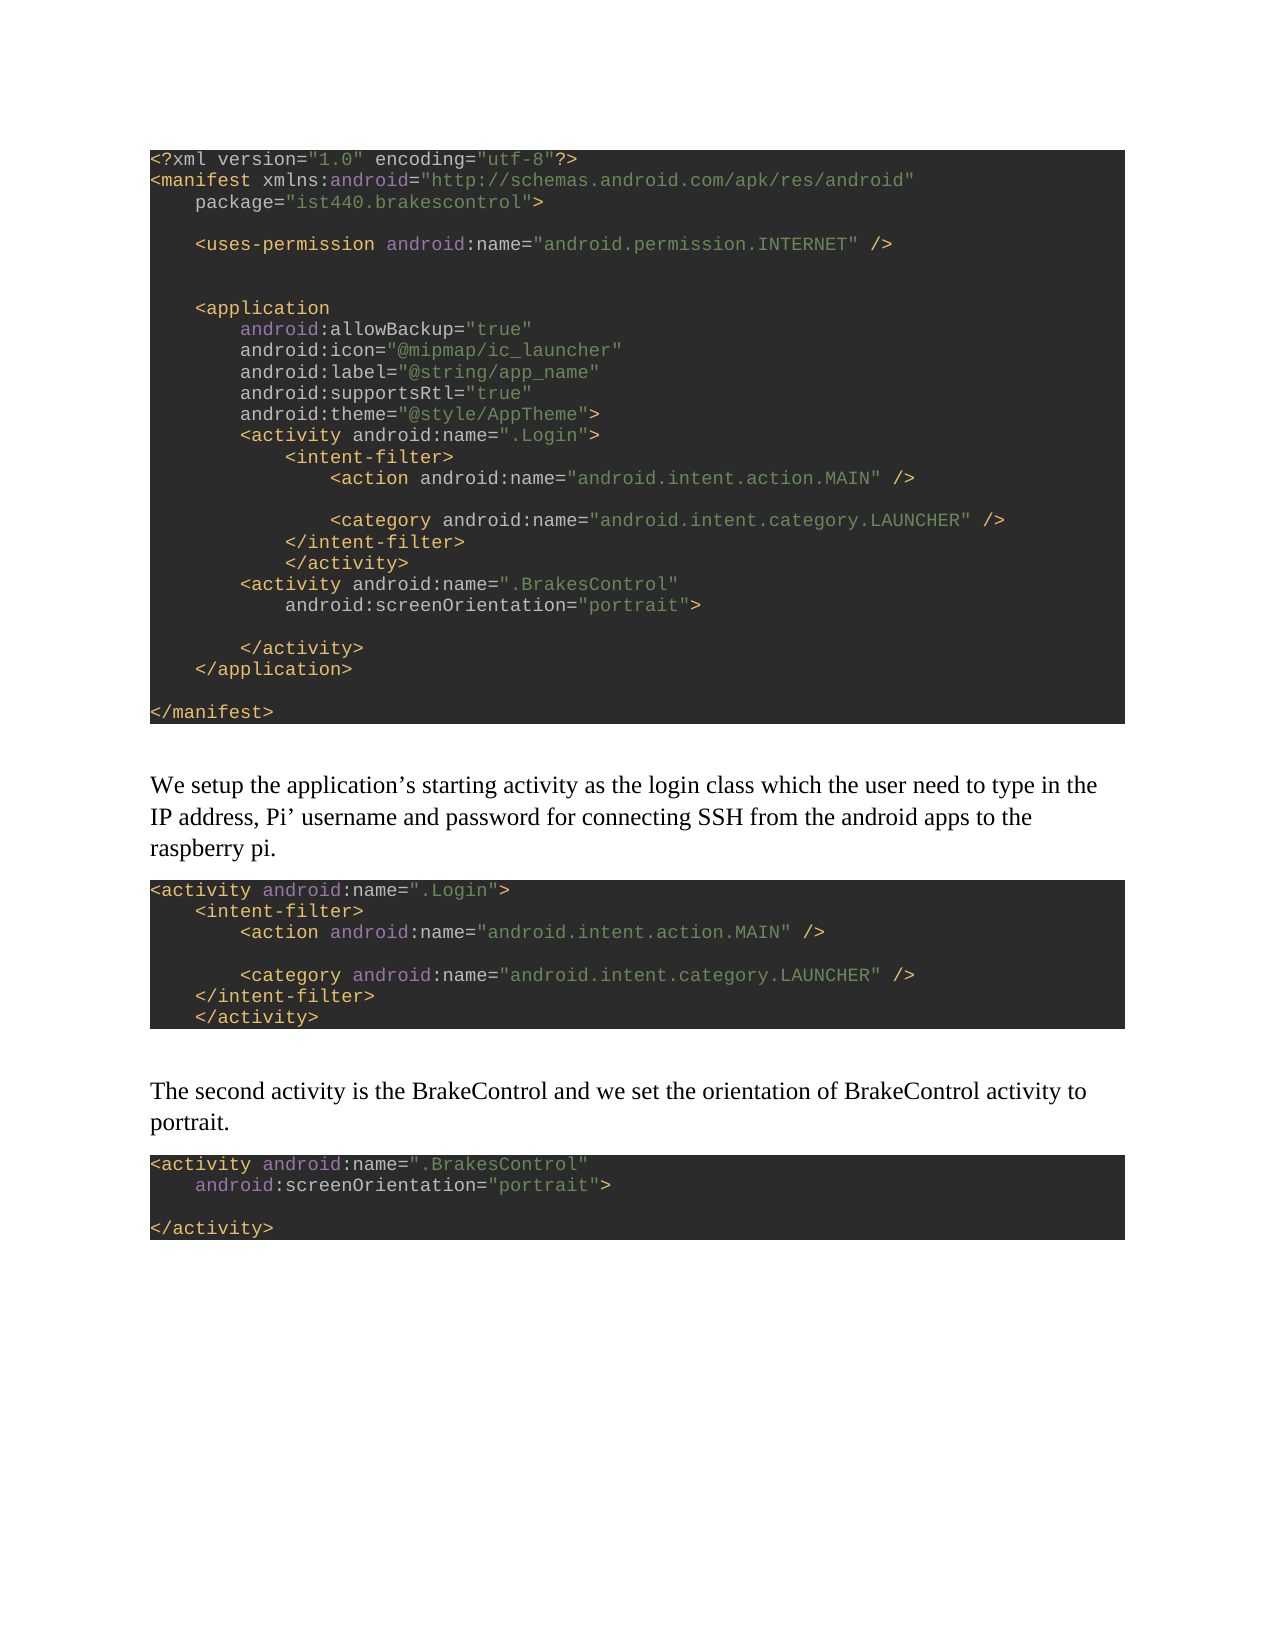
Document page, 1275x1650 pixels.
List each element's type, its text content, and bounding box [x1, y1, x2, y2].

text <?xml version="1.0" encoding="utf-8"?> <manifest xmlns:android="http://schemas.android.com/apk/res/android" package="ist440.brakescontrol"> <uses-permission android:name="android.permission.INTERNET" /> <application android:allowBackup="true" android:icon="@mipmap/ic_launcher" android:label="@string/app_name" android:supportsRtl="true" android:theme="@style/AppTheme"> <activity android:name=".Login"> <intent-filter> <action android:name="android.intent.action.MAIN" /> <category android:name="android.intent.category.LAUNCHER" /> </intent-filter> </activity> <activity android:name=".BrakesControl" android:screenOrientation="portrait"> </activity> </application> </manifest> [150, 150, 1125, 724]
text <activity android:name=".Login"> <intent-filter> <action android:name="android.intent.action.MAIN" /> <category android:name="android.intent.category.LAUNCHER" /> </intent-filter> </activity> [150, 880, 1125, 1029]
text <activity android:name=".BrakesControl" android:screenOrientation="portrait"> </activity> [150, 1155, 1125, 1240]
text We setup the application’s starting activity as the login class which the user need to type in the IP address, Pi’ username and password for connecting SSH from the android apps to the raspberry pi. [150, 771, 1125, 861]
text The second activity is the BrakeControl and we set the orientation of BrakeControl activity to portrait. [150, 1076, 1125, 1136]
